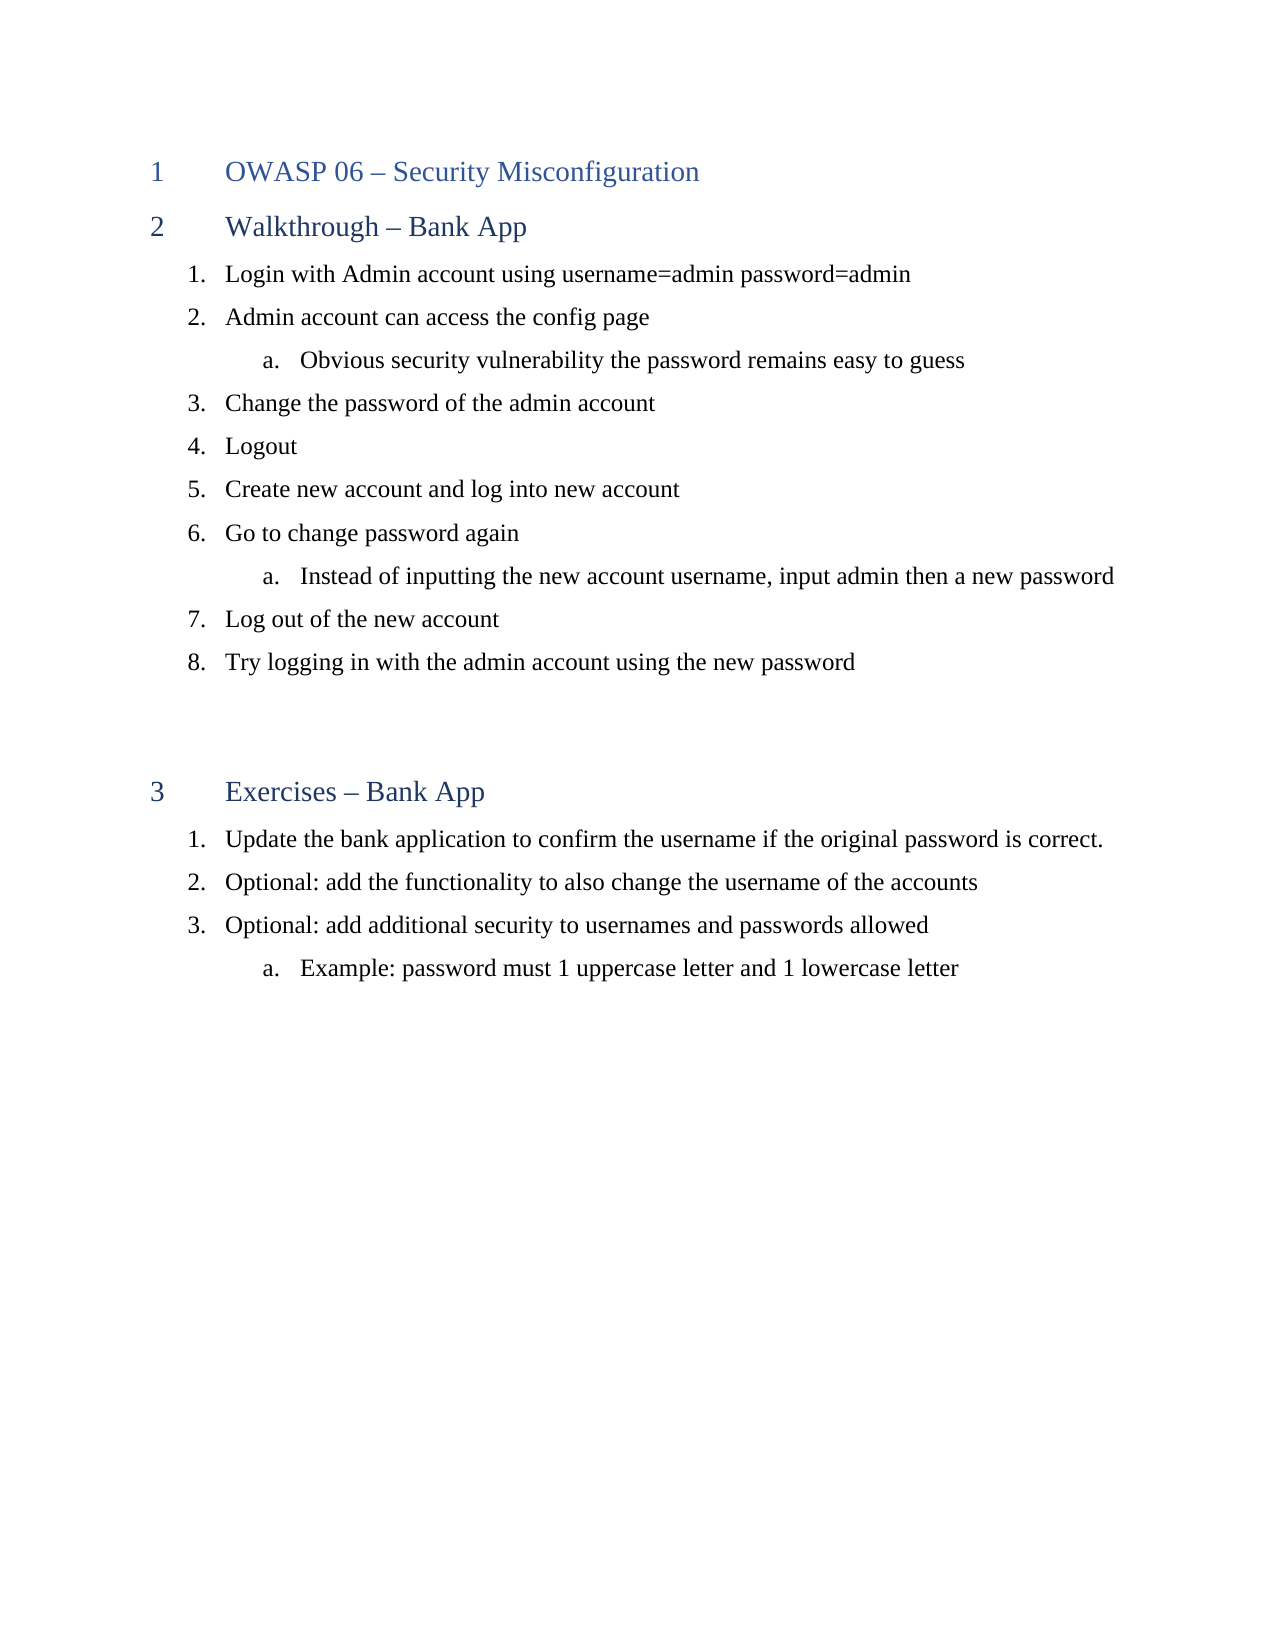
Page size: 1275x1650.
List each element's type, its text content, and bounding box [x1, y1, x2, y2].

list Login with Admin account using username=admin password=admin [187, 259, 1125, 288]
subtitle OWASP 06 – Security Misconfiguration [150, 154, 1125, 188]
list Example: password must 1 uppercase letter and 1 lowercase letter [262, 953, 1125, 982]
list Logout [187, 431, 1125, 460]
list Log out of the new account [187, 604, 1125, 633]
list Update the bank application to confirm the username if the original password is correct. [187, 824, 1125, 853]
list Change the password of the admin account [187, 388, 1125, 417]
list Admin account can access the config page [187, 302, 1125, 331]
list Create new account and log into new account [187, 474, 1125, 503]
subtitle Walkthrough – Bank App [150, 209, 1125, 242]
list Instead of inputting the new account username, input admin then a new password [262, 561, 1125, 589]
subtitle Exercises – Bank App [150, 774, 1125, 807]
list Obvious security vulnerability the password remains easy to guess [262, 345, 1125, 374]
list Optional: add additional security to usernames and passwords allowed [187, 910, 1125, 939]
list Try logging in with the admin account using the new password [187, 647, 1125, 676]
list Go to change password again [187, 518, 1125, 546]
list Optional: add the functionality to also change the username of the accounts [187, 867, 1125, 896]
